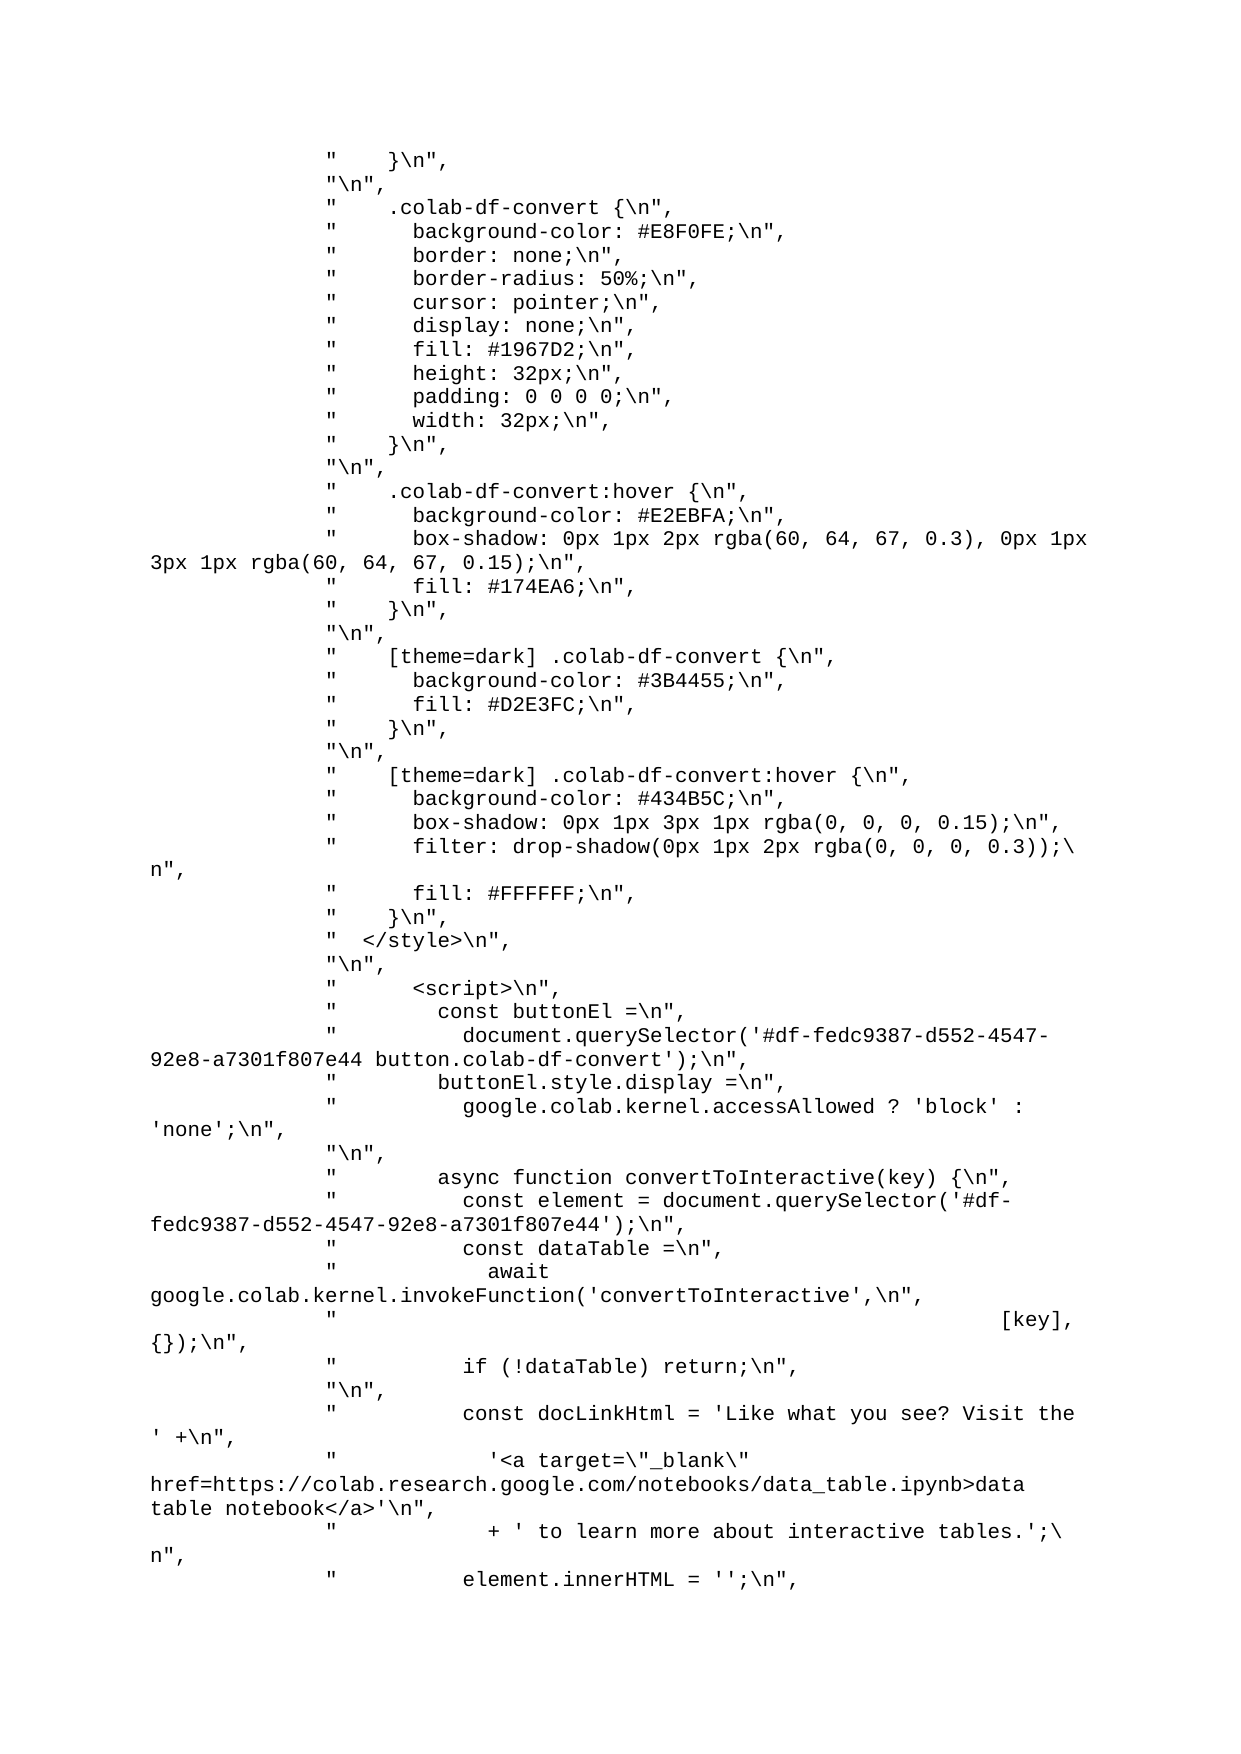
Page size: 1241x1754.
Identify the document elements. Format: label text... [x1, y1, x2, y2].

text " google.colab.kernel.accessAllowed ? 'block' : 'none';\n", [150, 1096, 1090, 1143]
text " fill: #FFFFFF;\n", [150, 883, 1090, 907]
text " const docLinkHtml = 'Like what you see? Visit the ' +\n", [150, 1403, 1090, 1451]
text " fill: #D2E3FC;\n", [150, 694, 1090, 717]
text " [theme=dark] .colab-df-convert:hover {\n", [150, 765, 1090, 788]
text "\n", [150, 1379, 1090, 1403]
text " }\n", [150, 599, 1090, 623]
text " + ' to learn more about interactive tables.';\n", [150, 1521, 1090, 1569]
text " background-color: #E2EBFA;\n", [150, 505, 1090, 528]
text " const dataTable =\n", [150, 1238, 1090, 1261]
text " box-shadow: 0px 1px 3px 1px rgba(0, 0, 0, 0.15);\n", [150, 812, 1090, 836]
text " }\n", [150, 434, 1090, 457]
text " .colab-df-convert {\n", [150, 197, 1090, 221]
text " background-color: #3B4455;\n", [150, 670, 1090, 694]
text " }\n", [150, 717, 1090, 741]
text " }\n", [150, 907, 1090, 930]
text " border: none;\n", [150, 244, 1090, 268]
text " <script>\n", [150, 978, 1090, 1001]
text " padding: 0 0 0 0;\n", [150, 386, 1090, 410]
text " width: 32px;\n", [150, 410, 1090, 434]
text " background-color: #E8F0FE;\n", [150, 221, 1090, 244]
text " document.querySelector('#df-fedc9387-d552-4547-92e8-a7301f807e44 button.colab-df-convert');\n", [150, 1025, 1090, 1072]
text " .colab-df-convert:hover {\n", [150, 481, 1090, 505]
text "\n", [150, 954, 1090, 978]
text " background-color: #434B5C;\n", [150, 788, 1090, 812]
text " box-shadow: 0px 1px 2px rgba(60, 64, 67, 0.3), 0px 1px 3px 1px rgba(60, 64, 67, 0.15);\n", [150, 528, 1090, 576]
text " display: none;\n", [150, 316, 1090, 339]
text " '<a target=\"_blank\" href=https://colab.research.google.com/notebooks/data_table.ipynb>data table notebook</a>'\n", [150, 1451, 1090, 1521]
text "\n", [150, 623, 1090, 647]
text " filter: drop-shadow(0px 1px 2px rgba(0, 0, 0, 0.3));\n", [150, 836, 1090, 883]
text " await google.colab.kernel.invokeFunction('convertToInteractive',\n", [150, 1261, 1090, 1309]
text " fill: #174EA6;\n", [150, 576, 1090, 599]
text " </style>\n", [150, 930, 1090, 954]
text " const element = document.querySelector('#df-fedc9387-d552-4547-92e8-a7301f807e44');\n", [150, 1190, 1090, 1238]
text "\n", [150, 174, 1090, 197]
text "\n", [150, 741, 1090, 765]
text " [key], {});\n", [150, 1309, 1090, 1356]
text " height: 32px;\n", [150, 363, 1090, 386]
text " async function convertToInteractive(key) {\n", [150, 1167, 1090, 1190]
text " if (!dataTable) return;\n", [150, 1356, 1090, 1379]
text " fill: #1967D2;\n", [150, 339, 1090, 363]
text " [theme=dark] .colab-df-convert {\n", [150, 647, 1090, 670]
text " element.innerHTML = '';\n", [150, 1569, 1090, 1592]
text "\n", [150, 457, 1090, 481]
text " }\n", [150, 150, 1090, 174]
text " border-radius: 50%;\n", [150, 268, 1090, 292]
text " cursor: pointer;\n", [150, 292, 1090, 316]
text "\n", [150, 1143, 1090, 1167]
text " const buttonEl =\n", [150, 1001, 1090, 1025]
text " buttonEl.style.display =\n", [150, 1072, 1090, 1096]
